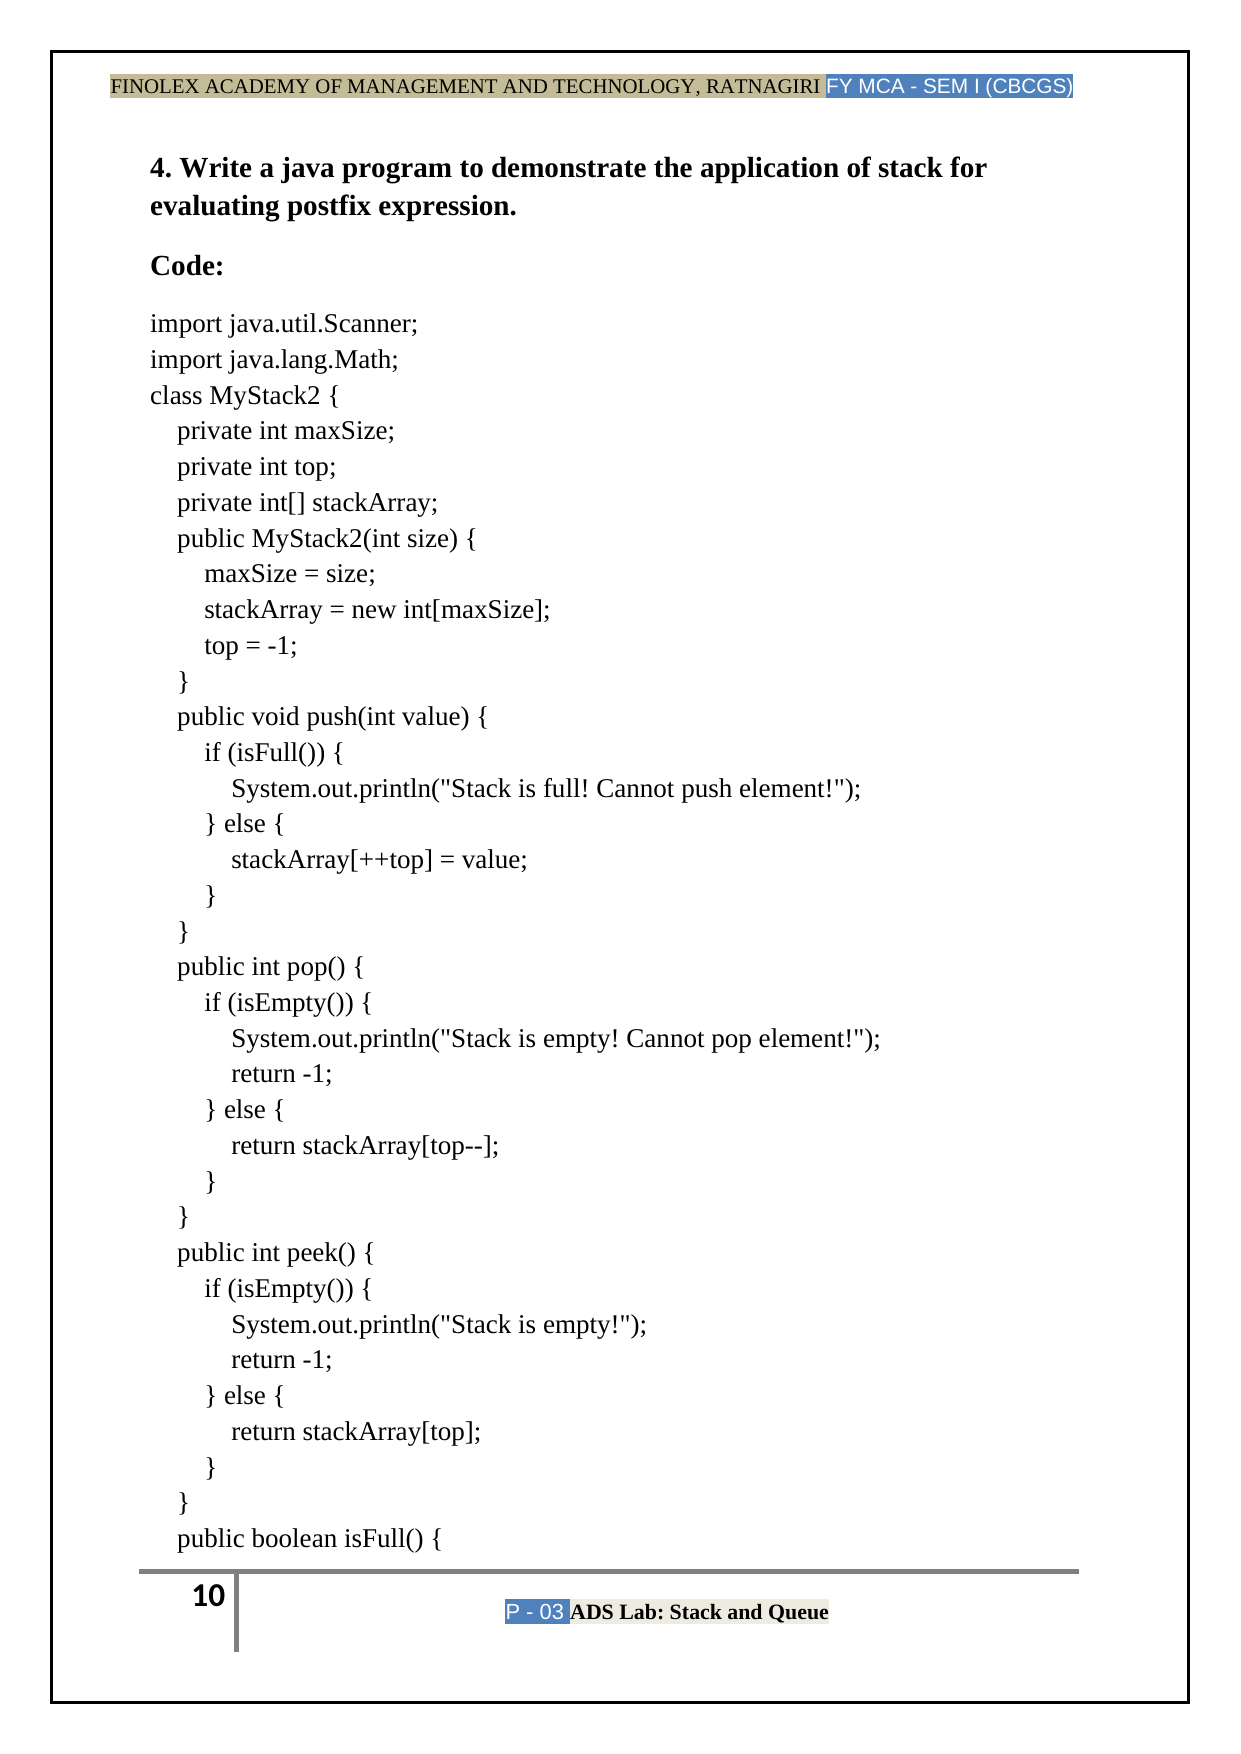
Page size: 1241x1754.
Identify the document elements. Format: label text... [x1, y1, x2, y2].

text } [150, 915, 1090, 946]
text Code: [150, 248, 1090, 281]
text top = -1; [150, 629, 1090, 660]
text return stackArray[top]; [150, 1415, 1090, 1446]
text import java.util.Scanner; [150, 307, 1090, 338]
text if (isFull()) { [150, 736, 1090, 767]
text private int[] stackArray; [150, 486, 1090, 517]
text import java.lang.Math; [150, 343, 1090, 374]
text 4. Write a java program to demonstrate the application of stack for evaluating postfix expression. [150, 150, 1090, 222]
text private int top; [150, 450, 1090, 481]
text } [150, 1451, 1090, 1482]
text } [150, 879, 1090, 910]
text } [150, 1165, 1090, 1196]
text if (isEmpty()) { [150, 1272, 1090, 1303]
text return -1; [150, 1058, 1090, 1089]
text } [150, 1201, 1090, 1232]
text public int peek() { [150, 1236, 1090, 1267]
text } else { [150, 1093, 1090, 1124]
text if (isEmpty()) { [150, 986, 1090, 1017]
text System.out.println("Stack is empty!"); [150, 1308, 1090, 1339]
text System.out.println("Stack is empty! Cannot pop element!"); [150, 1022, 1090, 1053]
text private int maxSize; [150, 414, 1090, 446]
text return -1; [150, 1343, 1090, 1374]
text class MyStack2 { [150, 379, 1090, 410]
text } [150, 664, 1090, 696]
text public boolean isFull() { [150, 1522, 1090, 1553]
text maxSize = size; [150, 557, 1090, 588]
text public MyStack2(int size) { [150, 522, 1090, 553]
text return stackArray[top--]; [150, 1129, 1090, 1160]
text } else { [150, 807, 1090, 839]
text public void push(int value) { [150, 700, 1090, 731]
text public int pop() { [150, 950, 1090, 982]
text stackArray = new int[maxSize]; [150, 593, 1090, 624]
text System.out.println("Stack is full! Cannot push element!"); [150, 772, 1090, 803]
text } else { [150, 1379, 1090, 1410]
text stackArray[++top] = value; [150, 843, 1090, 874]
text } [150, 1486, 1090, 1517]
